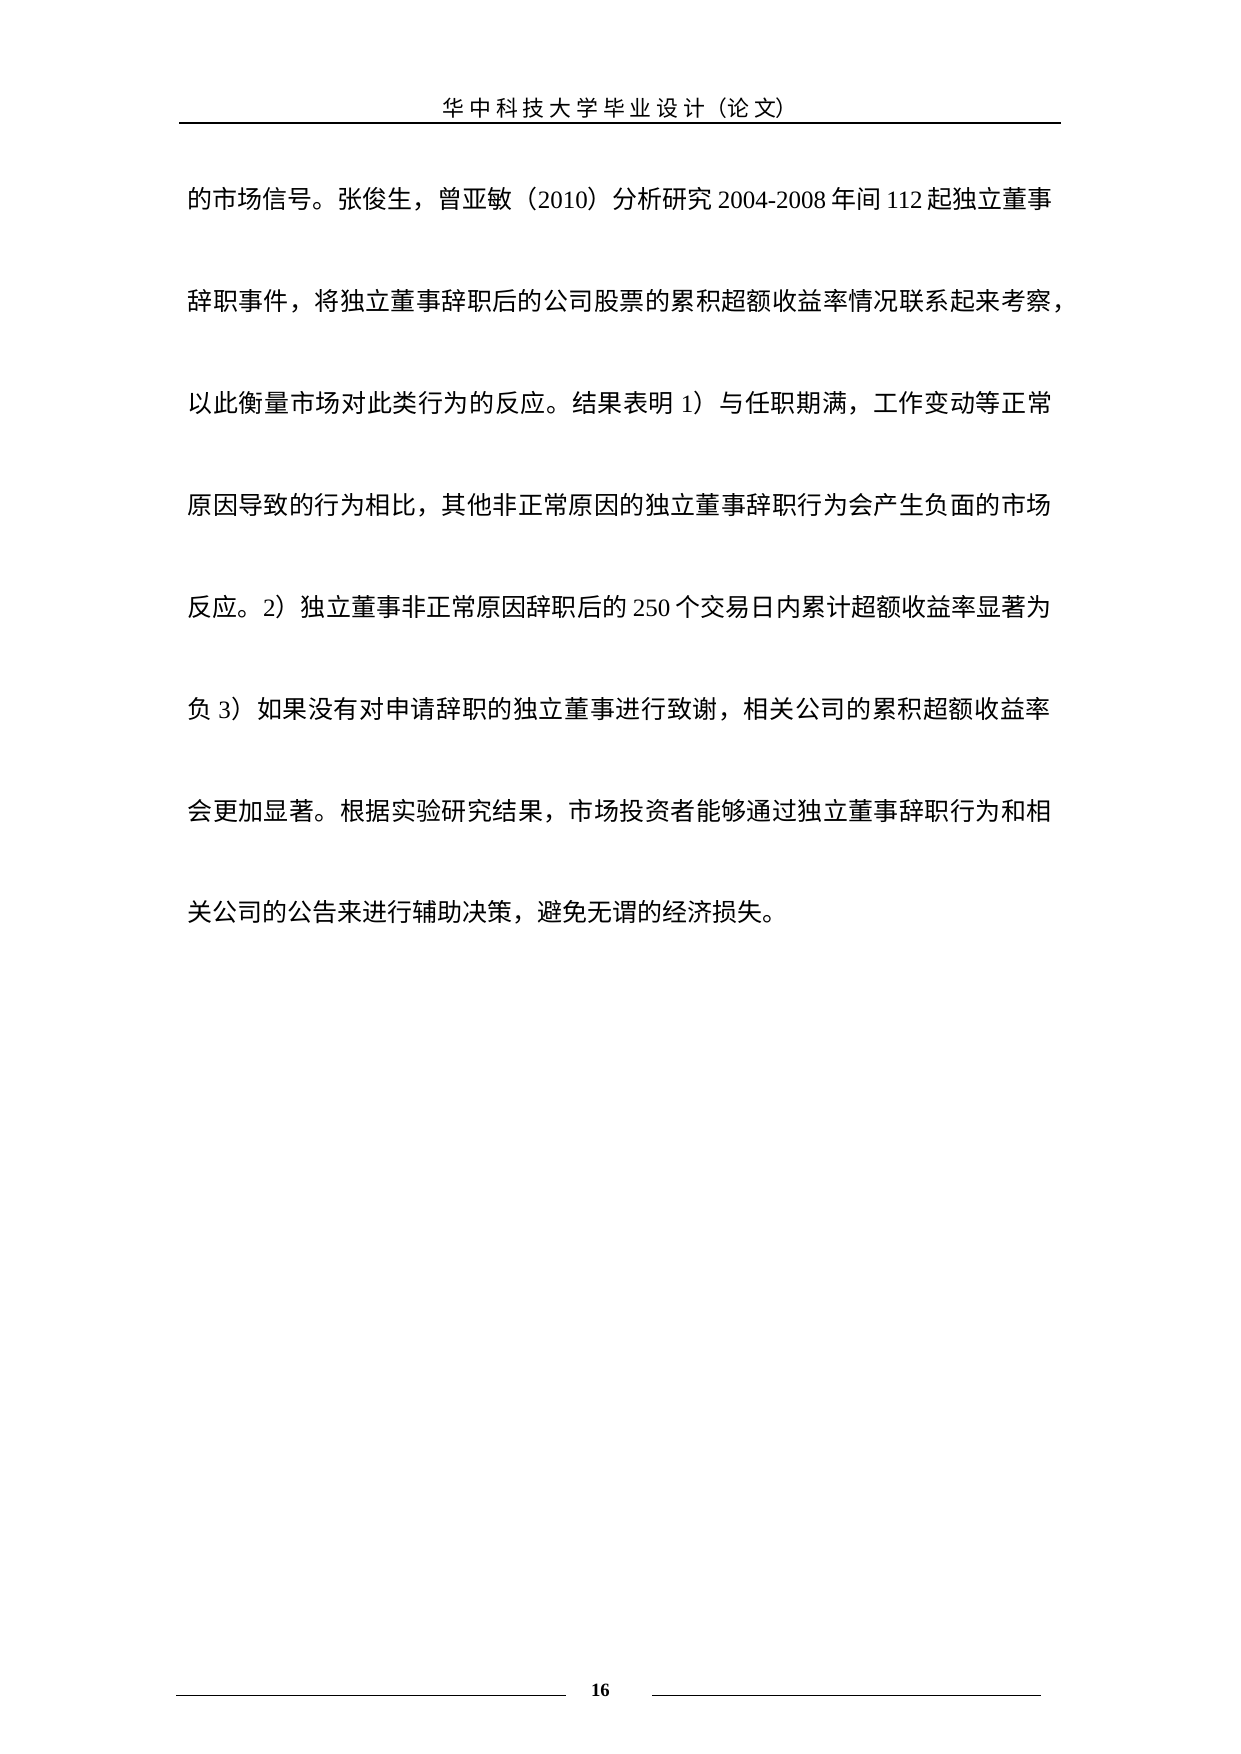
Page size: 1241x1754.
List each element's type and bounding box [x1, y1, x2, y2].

text [187, 164, 1053, 945]
